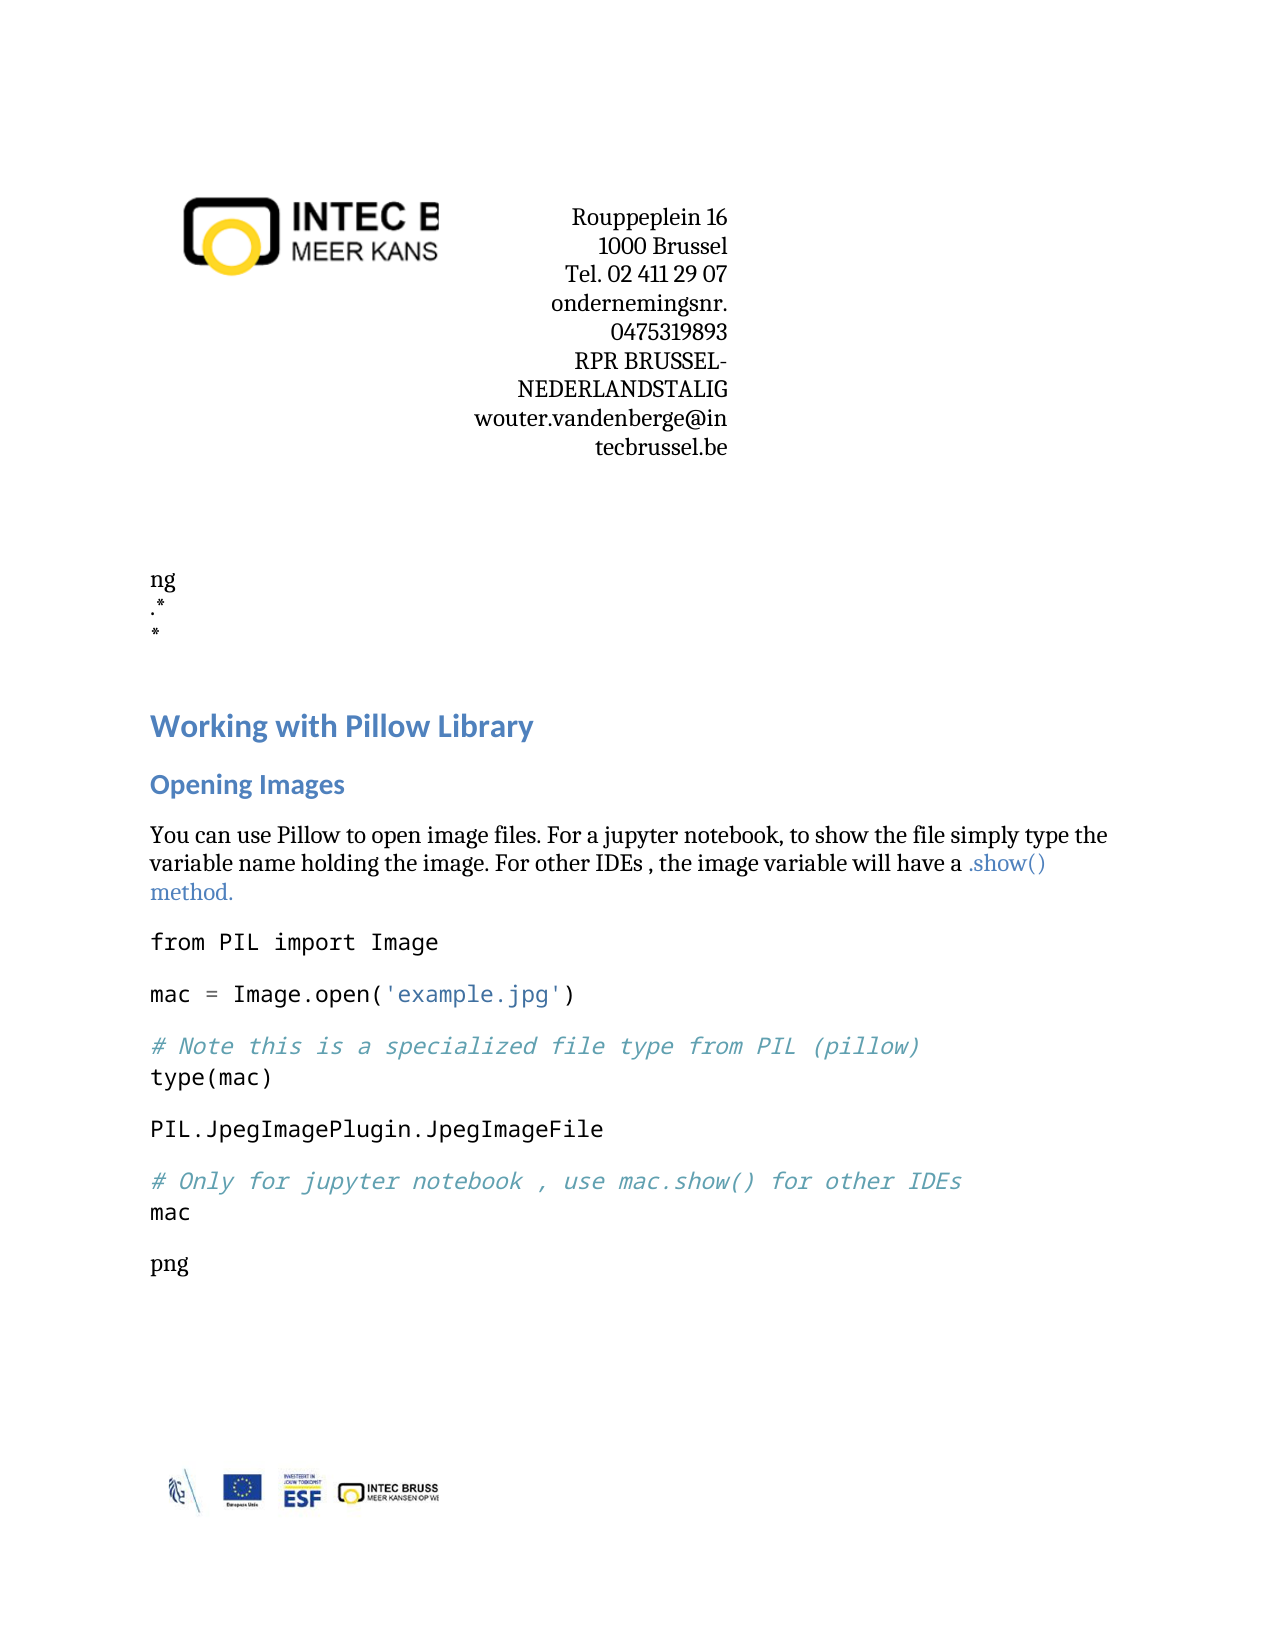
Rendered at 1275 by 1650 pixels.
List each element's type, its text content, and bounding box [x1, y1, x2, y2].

picture [168, 1447, 439, 1534]
text png [150, 1248, 1125, 1277]
text from PIL import Image [150, 926, 1125, 957]
text You can use Pillow to open image files. For a jupyter notebook, to show the file simply type the variable name holding the image. For other IDEs , the image variable will have a .show() method. [150, 821, 1125, 907]
text # Note this is a specialized file type from PIL (pillow) type(mac) [150, 1030, 1125, 1092]
subtitle Working with Pillow Library [150, 704, 1125, 745]
subtitle Opening Images [150, 766, 1125, 802]
text PIL.JpegImagePlugin.JpegImageFile [150, 1113, 1125, 1144]
picture [168, 174, 439, 293]
text # Only for jupyter notebook , use mac.show() for other IDEs mac [150, 1165, 1125, 1228]
text mac = Image.open('example.jpg') [150, 978, 1125, 1009]
